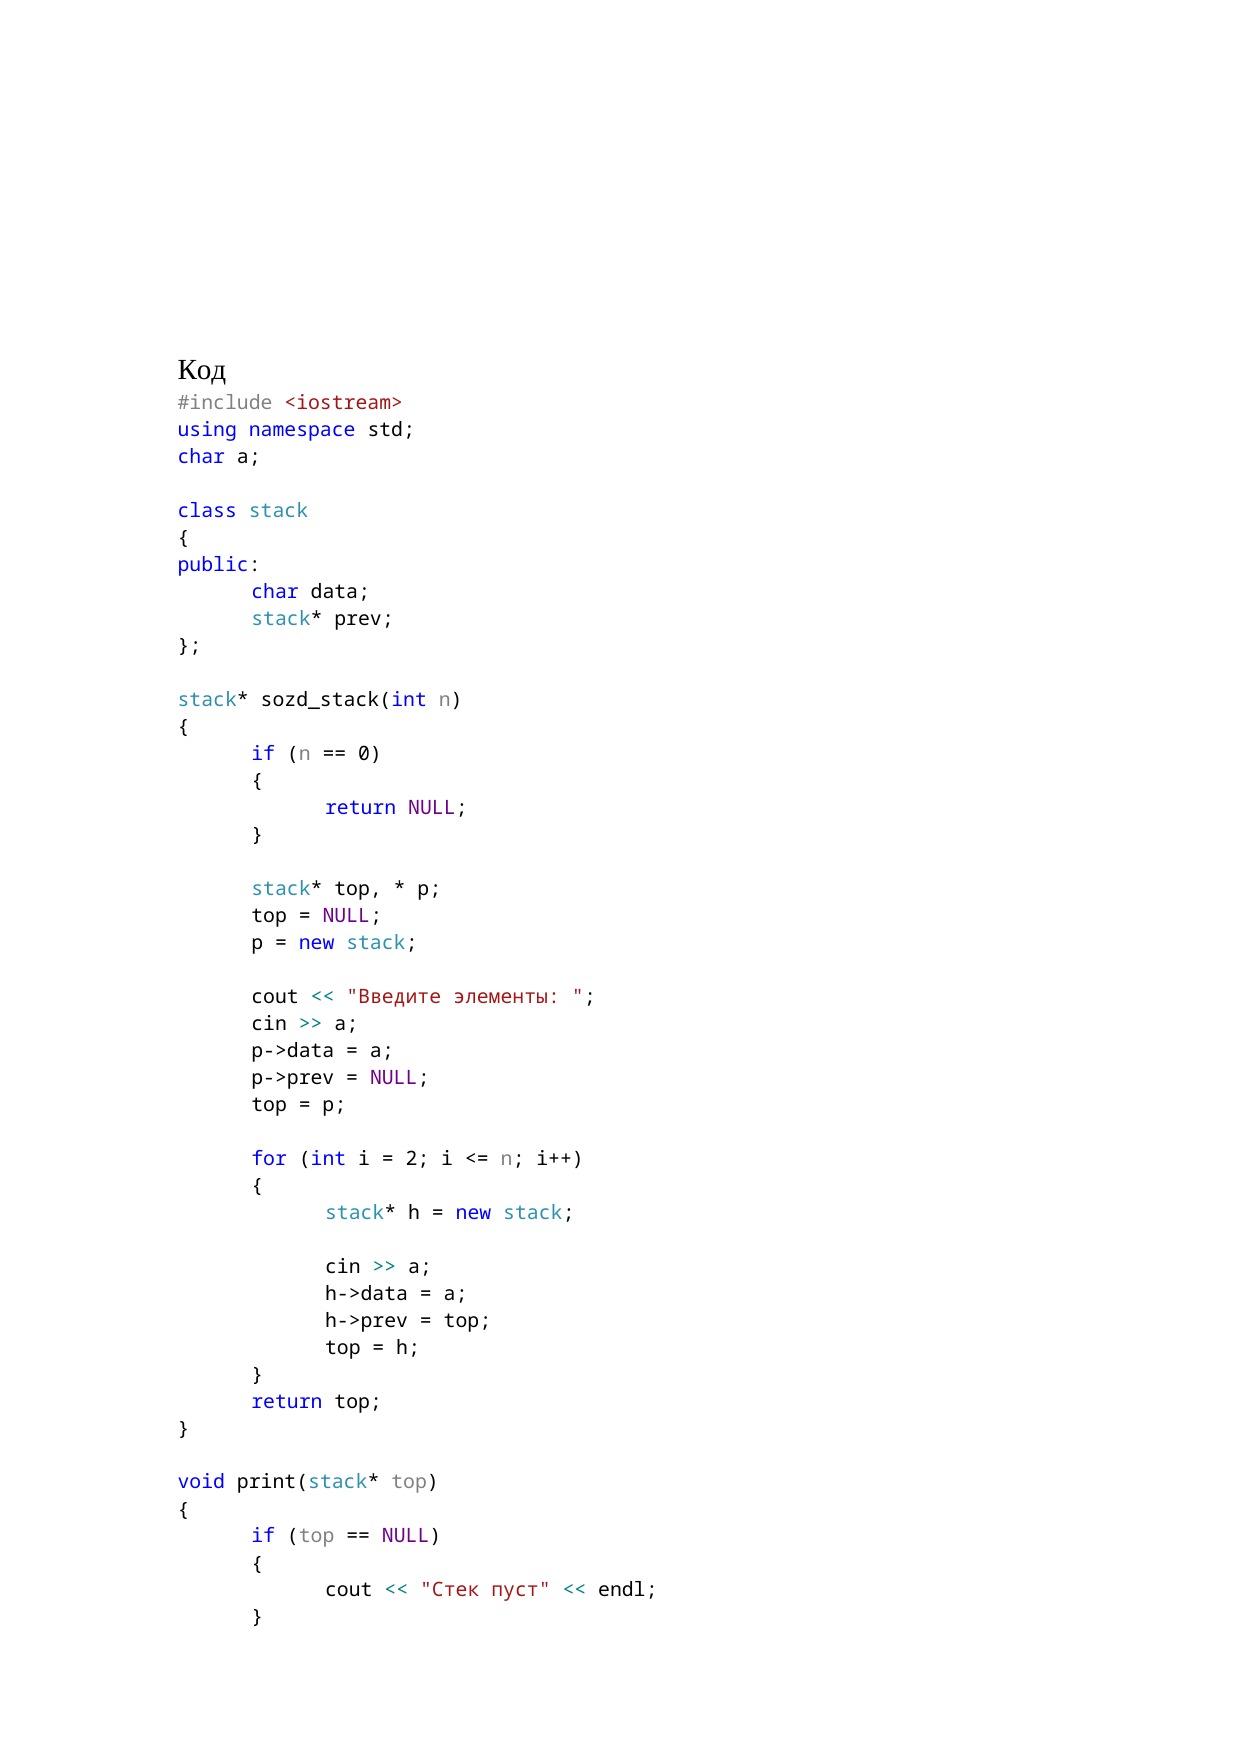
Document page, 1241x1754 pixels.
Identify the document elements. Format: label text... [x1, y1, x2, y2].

text h->data = a; [177, 1279, 1152, 1306]
text top = NULL; [177, 901, 1152, 928]
text return NULL; [177, 793, 1152, 820]
text { [177, 766, 1152, 793]
text } [177, 1414, 1152, 1441]
text top = p; [177, 1090, 1152, 1117]
text { [177, 523, 1152, 551]
text stack* sozd_stack(int n) [177, 685, 1152, 712]
text void print(stack* top) [177, 1468, 1152, 1495]
text if (top == NULL) [177, 1522, 1152, 1549]
text } [177, 1603, 1152, 1630]
text stack* top, * p; [177, 874, 1152, 901]
text cin >> a; [177, 1009, 1152, 1036]
text Код [177, 352, 1152, 386]
text { [177, 1171, 1152, 1198]
text p->prev = NULL; [177, 1063, 1152, 1090]
text top = h; [177, 1333, 1152, 1360]
text }; [177, 631, 1152, 658]
text { [177, 1549, 1152, 1576]
text p->data = a; [177, 1036, 1152, 1063]
text public: [177, 551, 1152, 577]
text cout << "Введите элементы: "; [177, 982, 1152, 1009]
text { [177, 712, 1152, 739]
text stack* prev; [177, 604, 1152, 631]
text stack* h = new stack; [177, 1198, 1152, 1225]
text for (int i = 2; i <= n; i++) [177, 1144, 1152, 1171]
text char data; [177, 577, 1152, 604]
text } [177, 820, 1152, 847]
text return top; [177, 1387, 1152, 1414]
text using namespace std; [177, 416, 1152, 443]
text #include <iostream> [177, 389, 1152, 416]
text cout << "Стек пуст" << endl; [177, 1576, 1152, 1603]
text p = new stack; [177, 928, 1152, 955]
text char a; [177, 443, 1152, 469]
text { [177, 1495, 1152, 1522]
text } [177, 1360, 1152, 1387]
text cin >> a; [177, 1252, 1152, 1279]
text h->prev = top; [177, 1306, 1152, 1333]
text class stack [177, 497, 1152, 523]
text if (n == 0) [177, 739, 1152, 766]
